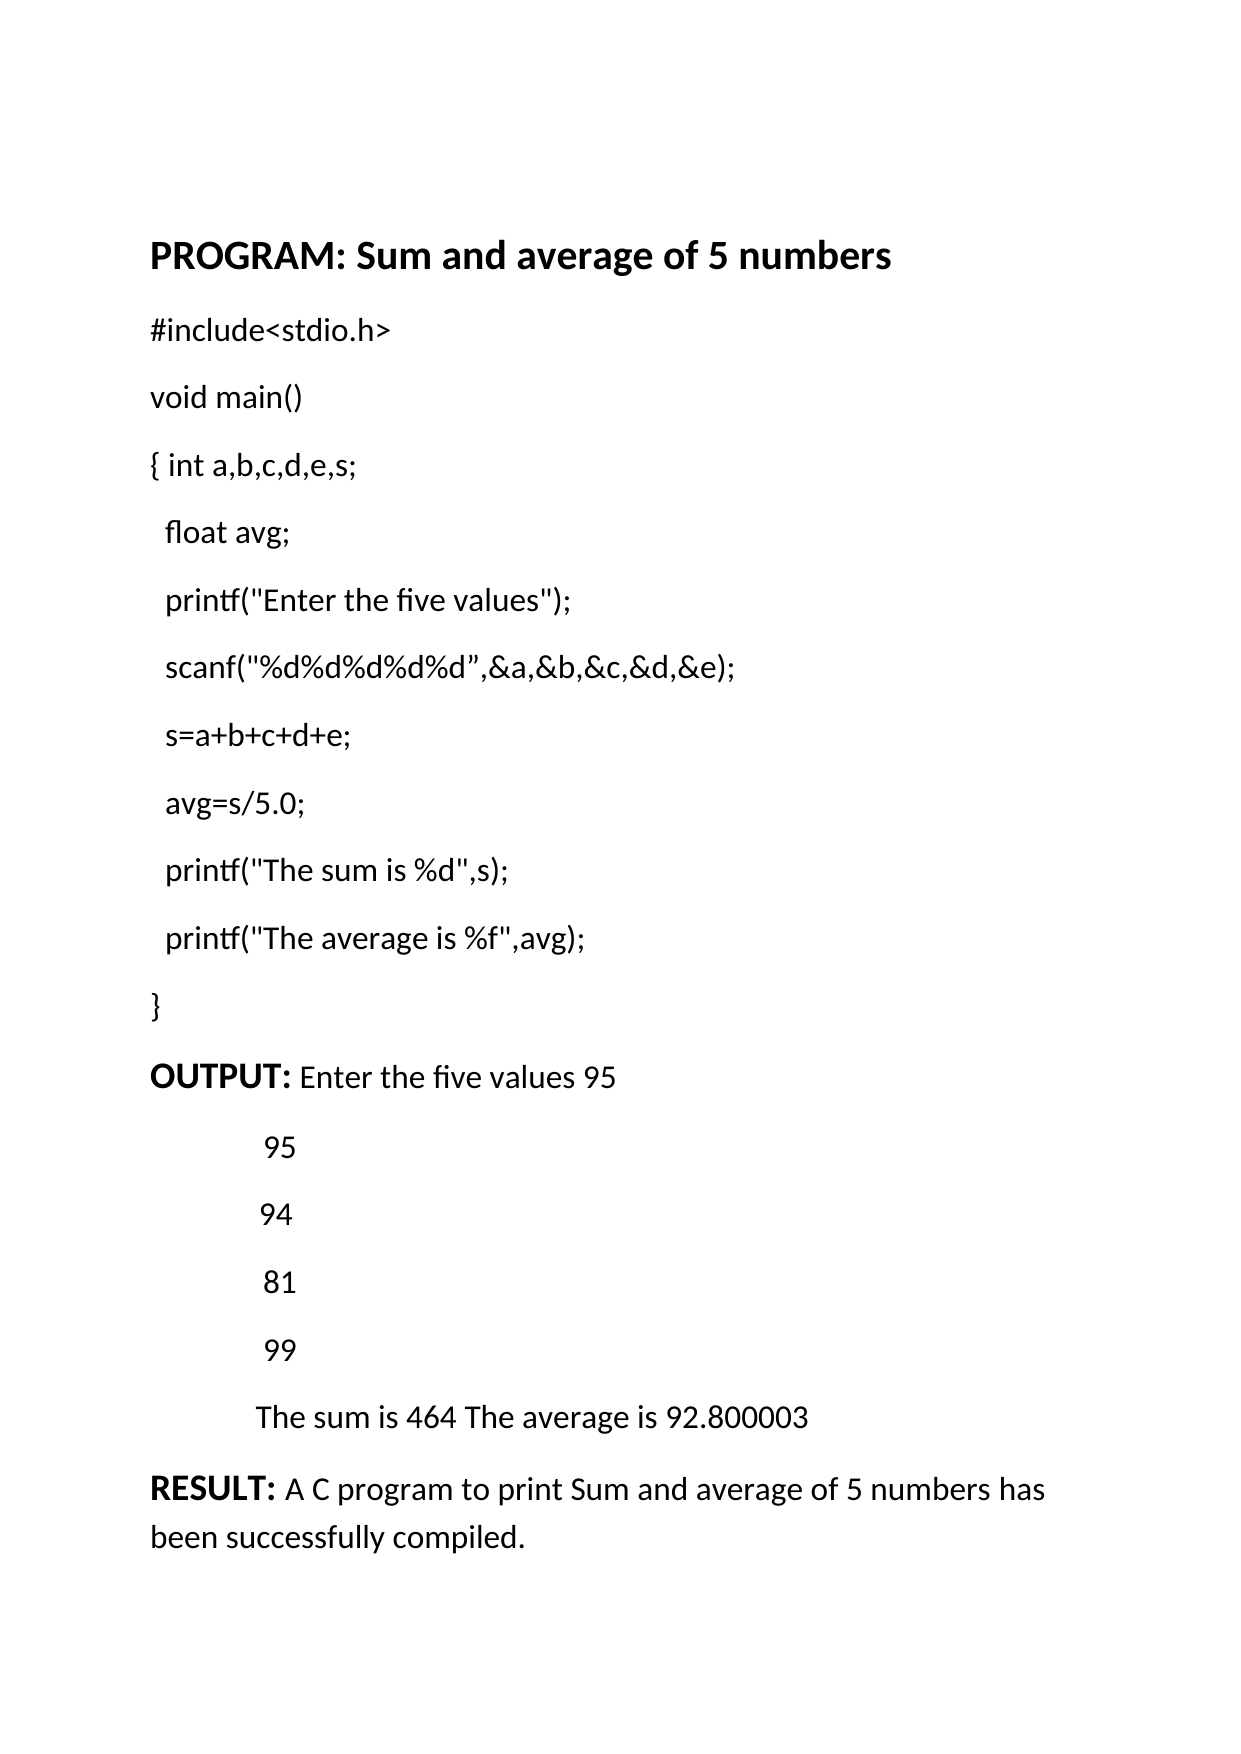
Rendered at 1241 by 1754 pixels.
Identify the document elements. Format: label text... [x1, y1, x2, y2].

text 94 [150, 1193, 1090, 1234]
text s=a+b+c+d+e; [150, 714, 1090, 755]
text 99 [150, 1328, 1090, 1369]
text 95 [150, 1126, 1090, 1166]
text printf("The average is %f",avg); [150, 917, 1090, 958]
text OUTPUT: Enter the five values 95 [150, 1052, 1090, 1098]
text PROGRAM: Sum and average of 5 numbers [150, 229, 1090, 280]
text #include<stdio.h> [150, 308, 1090, 349]
text } [150, 984, 1090, 1025]
text scanf("%d%d%d%d%d”,&a,&b,&c,&d,&e); [150, 647, 1090, 687]
text avg=s/5.0; [150, 782, 1090, 822]
text 81 [150, 1261, 1090, 1302]
text RESULT: A C program to print Sum and average of 5 numbers has been successfully compiled. [150, 1464, 1090, 1556]
text printf("The sum is %d",s); [150, 849, 1090, 890]
text printf("Enter the five values"); [150, 579, 1090, 620]
text The sum is 464 The average is 92.800003 [150, 1396, 1090, 1437]
text { int a,b,c,d,e,s; [150, 444, 1090, 484]
text float avg; [150, 511, 1090, 552]
text void main() [150, 376, 1090, 417]
